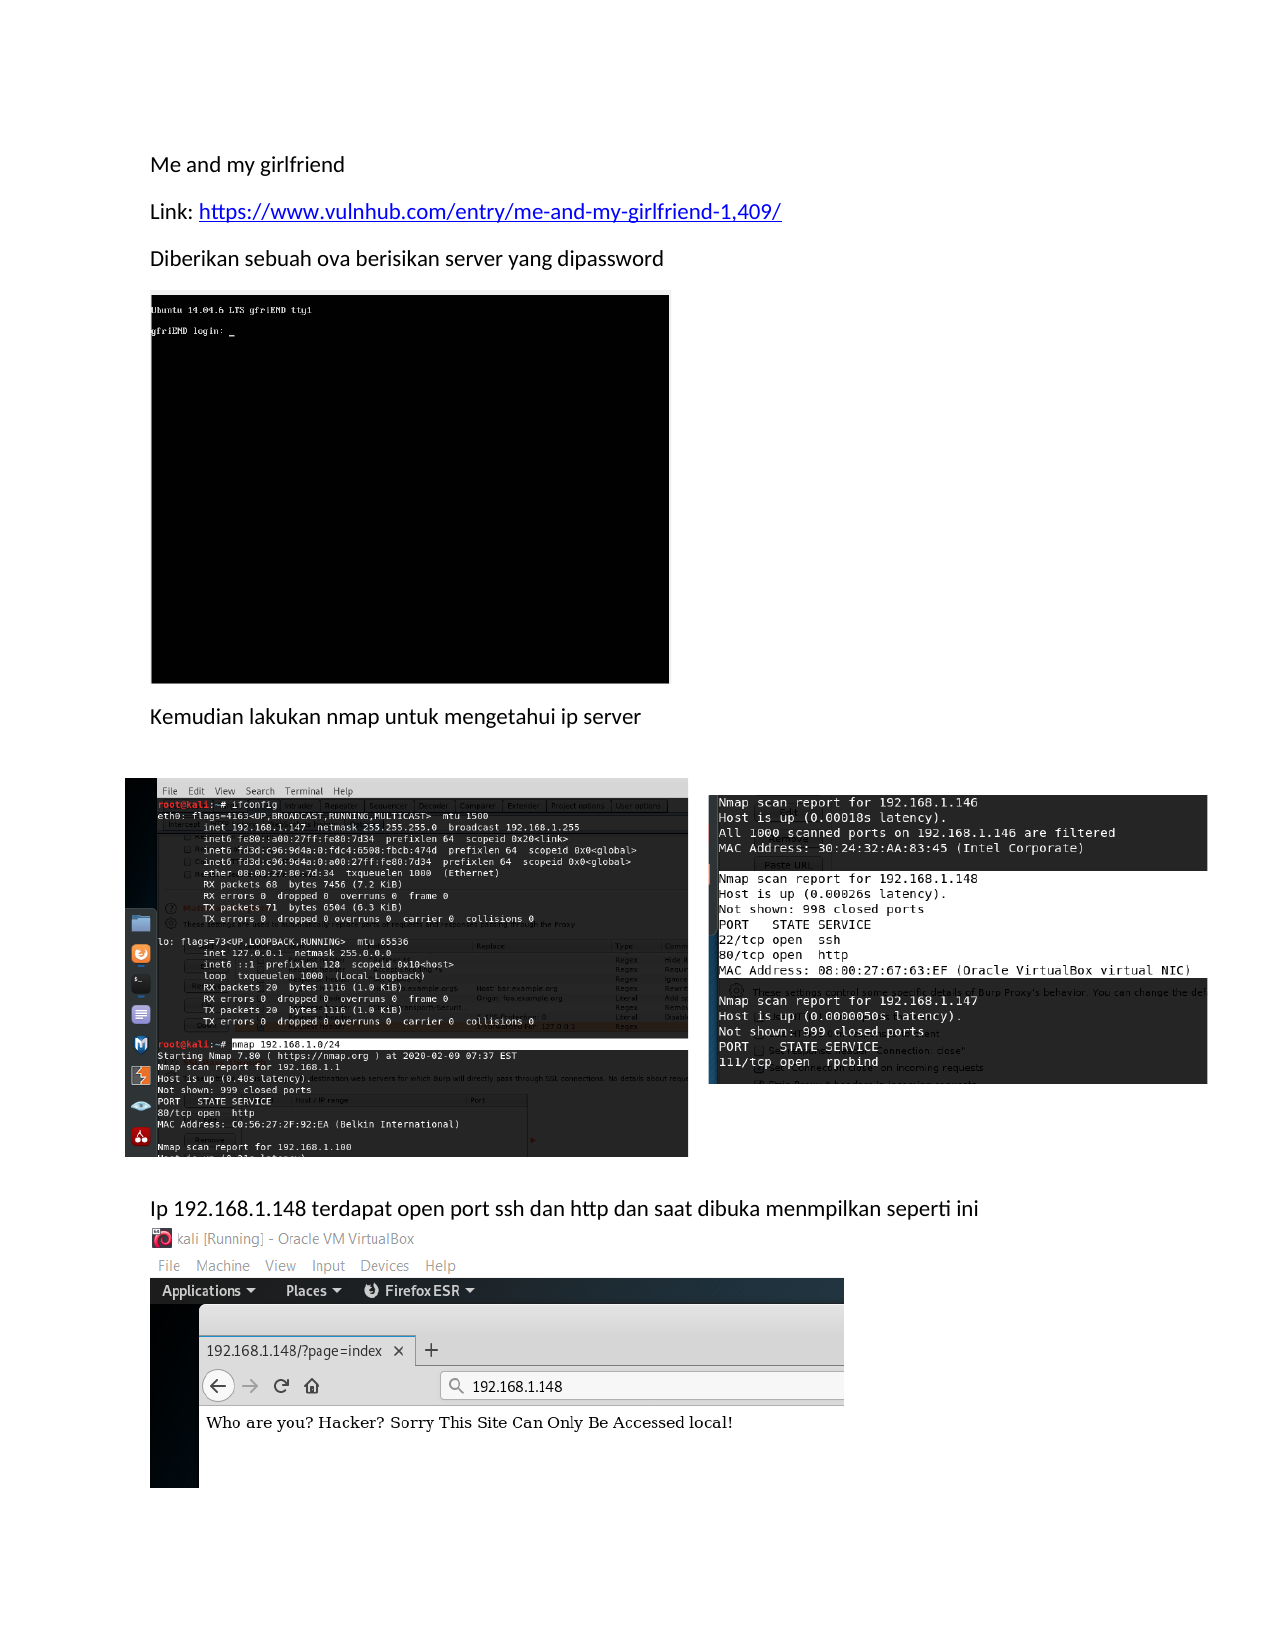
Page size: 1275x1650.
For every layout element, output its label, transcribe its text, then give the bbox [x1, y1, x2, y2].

text Me and my girlfriend [150, 150, 1125, 178]
text Diberikan sebuah ova berisikan server yang dipassword [150, 244, 1125, 272]
picture [150, 290, 672, 684]
picture [150, 1224, 844, 1488]
picture [708, 795, 1208, 1084]
picture [125, 778, 689, 1157]
text Kemudian lakukan nmap untuk mengetahui ip server [150, 702, 1125, 730]
text Link: https://www.vulnhub.com/entry/me-and-my-girlfriend-1,409/ [150, 197, 1125, 225]
